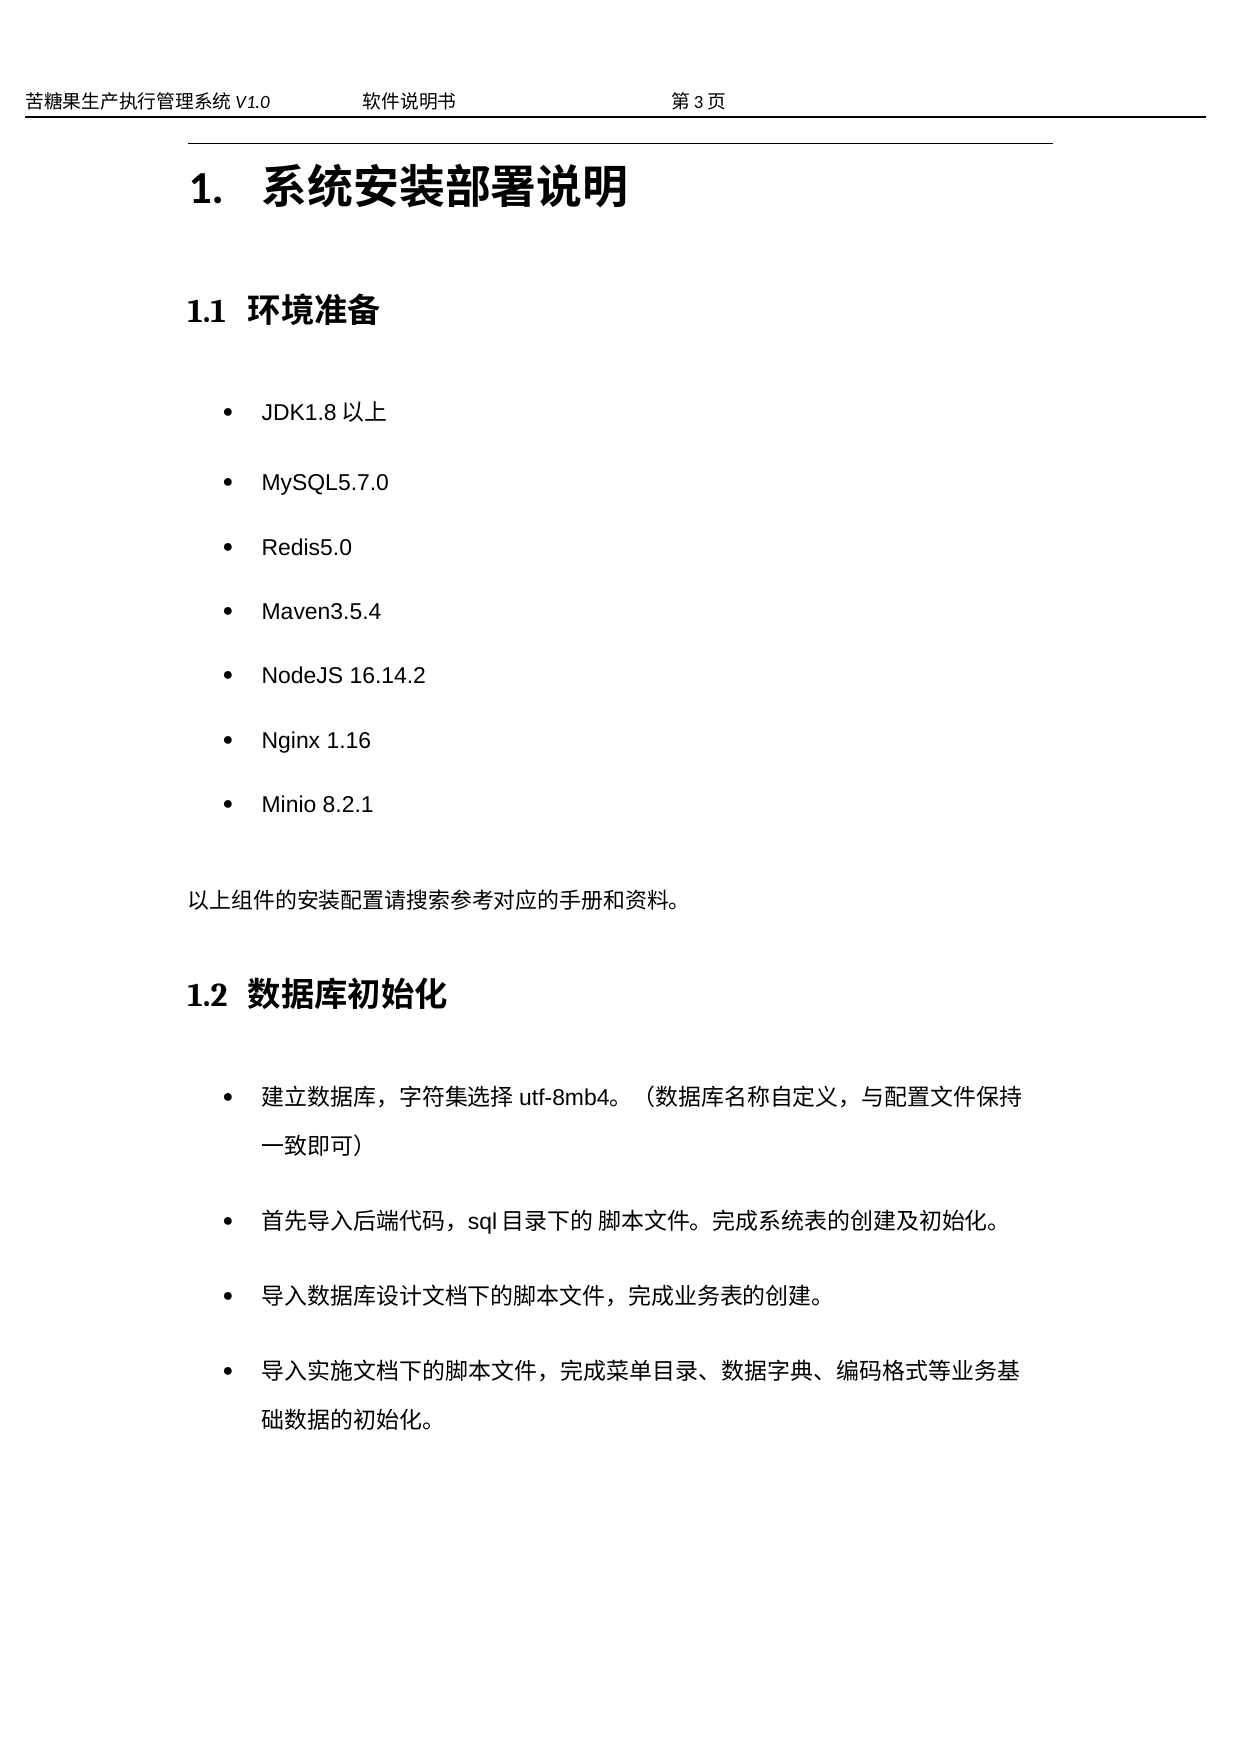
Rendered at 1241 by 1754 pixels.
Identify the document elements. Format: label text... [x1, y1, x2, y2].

list Maven3.5.4 [224, 598, 1023, 624]
list 建立数据库，字符集选择utf-8mb4。（数据库名称自定义，与配置文件保持一致即可） [224, 1078, 1023, 1161]
subtitle 环境准备 [187, 284, 1053, 332]
text 以上组件的安装配置请搜索参考对应的手册和资料。 [187, 883, 1053, 914]
list Nginx 1.16 [224, 727, 1023, 753]
list NodeJS 16.14.2 [224, 662, 1023, 689]
list Redis5.0 [224, 533, 1023, 560]
list 首先导入后端代码，sql目录下的 脚本文件。完成系统表的创建及初始化。 [224, 1203, 1023, 1236]
subtitle 系统安装部署说明 [224, 150, 1053, 216]
list Minio 8.2.1 [224, 791, 1023, 818]
list 导入实施文档下的脚本文件，完成菜单目录、数据字典、编码格式等业务基础数据的初始化。 [224, 1353, 1023, 1436]
subtitle 数据库初始化 [187, 968, 1053, 1016]
list JDK1.8以上 [224, 394, 1023, 427]
list MySQL5.7.0 [224, 469, 1023, 495]
list 导入数据库设计文档下的脚本文件，完成业务表的创建。 [224, 1278, 1023, 1311]
